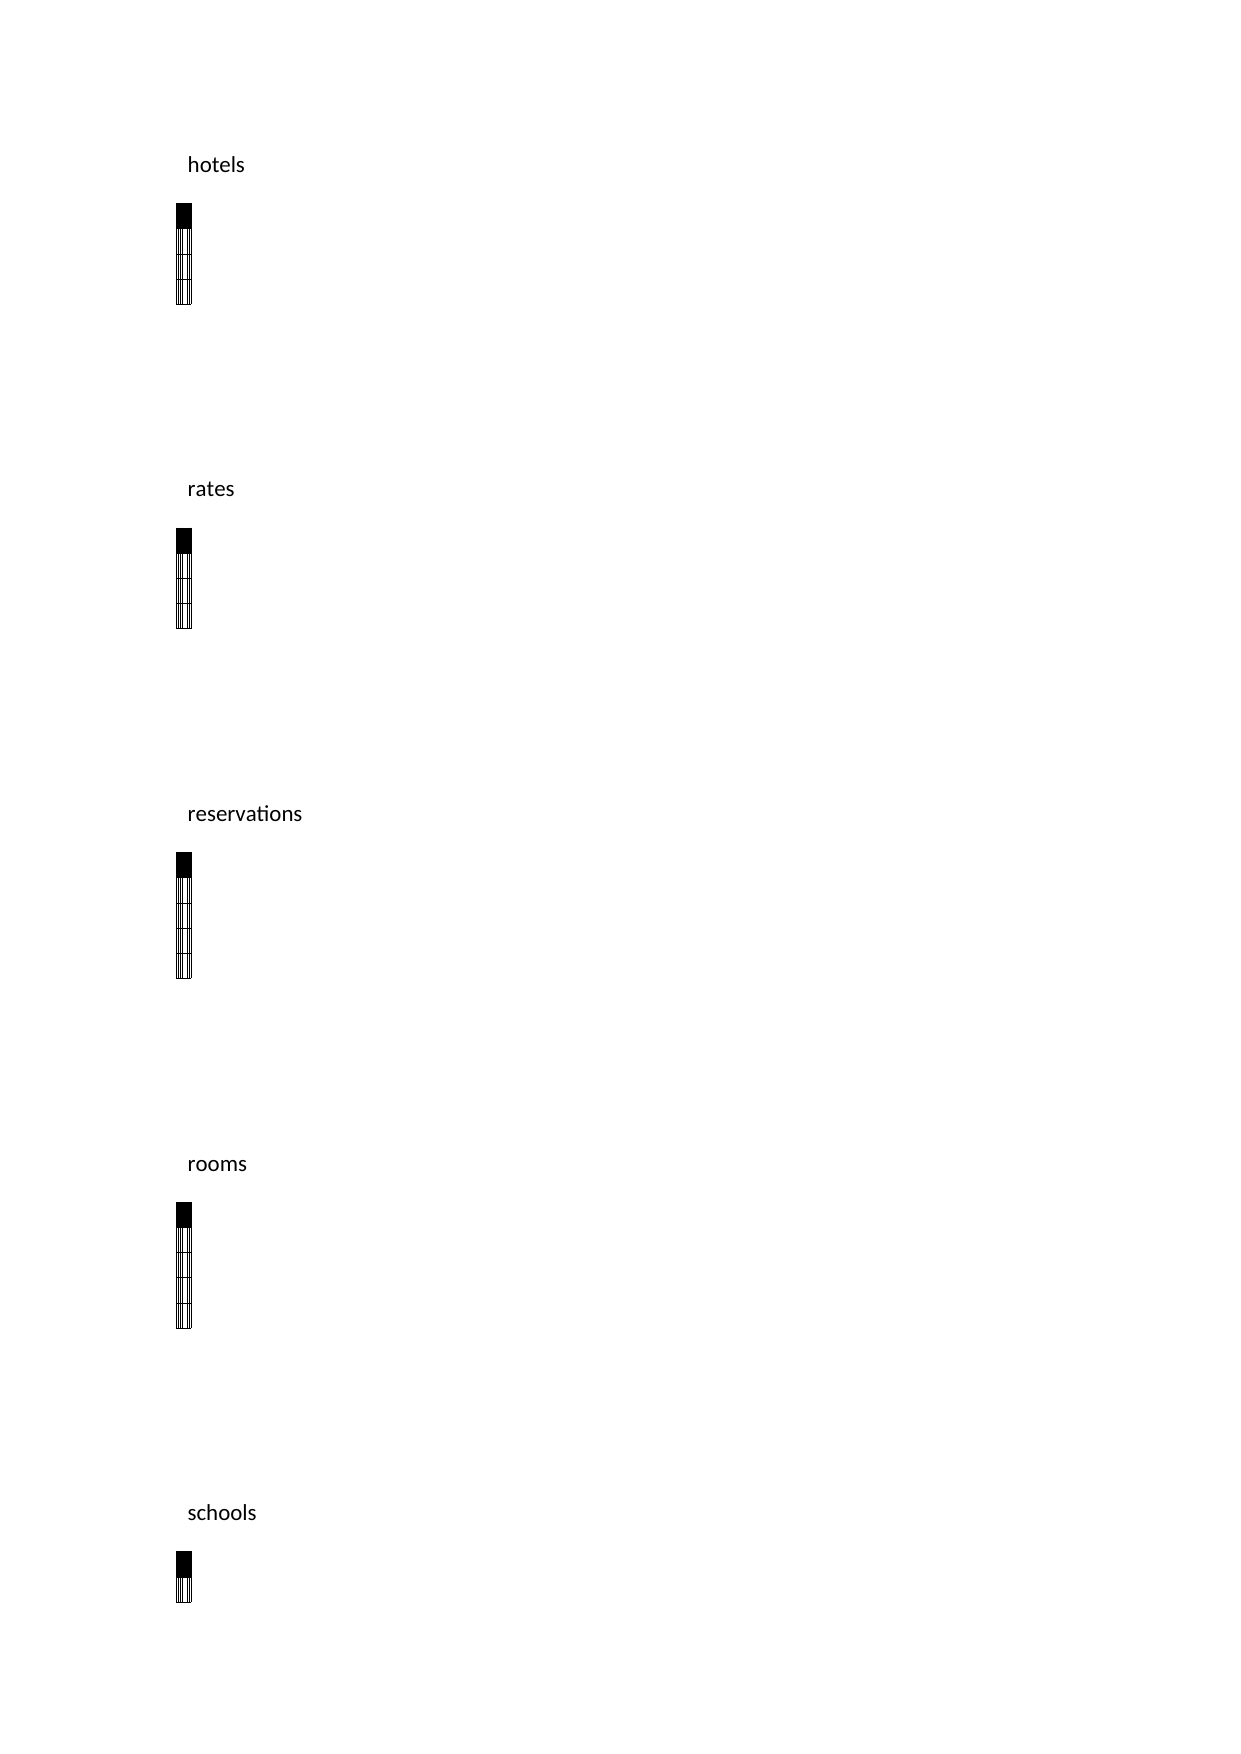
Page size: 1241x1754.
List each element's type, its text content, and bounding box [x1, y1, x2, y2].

table_cell [183, 554, 187, 578]
table_cell [183, 1278, 187, 1302]
text hotels [187, 150, 1053, 178]
text reservations [187, 799, 1053, 827]
table_cell [183, 1304, 187, 1328]
table_cell [183, 1253, 187, 1277]
text schools [187, 1498, 1053, 1526]
text rooms [187, 1149, 1053, 1177]
table_cell [183, 904, 187, 928]
table_cell [183, 878, 187, 902]
text rates [187, 474, 1053, 502]
table_cell [183, 255, 187, 279]
table_cell [183, 280, 187, 304]
